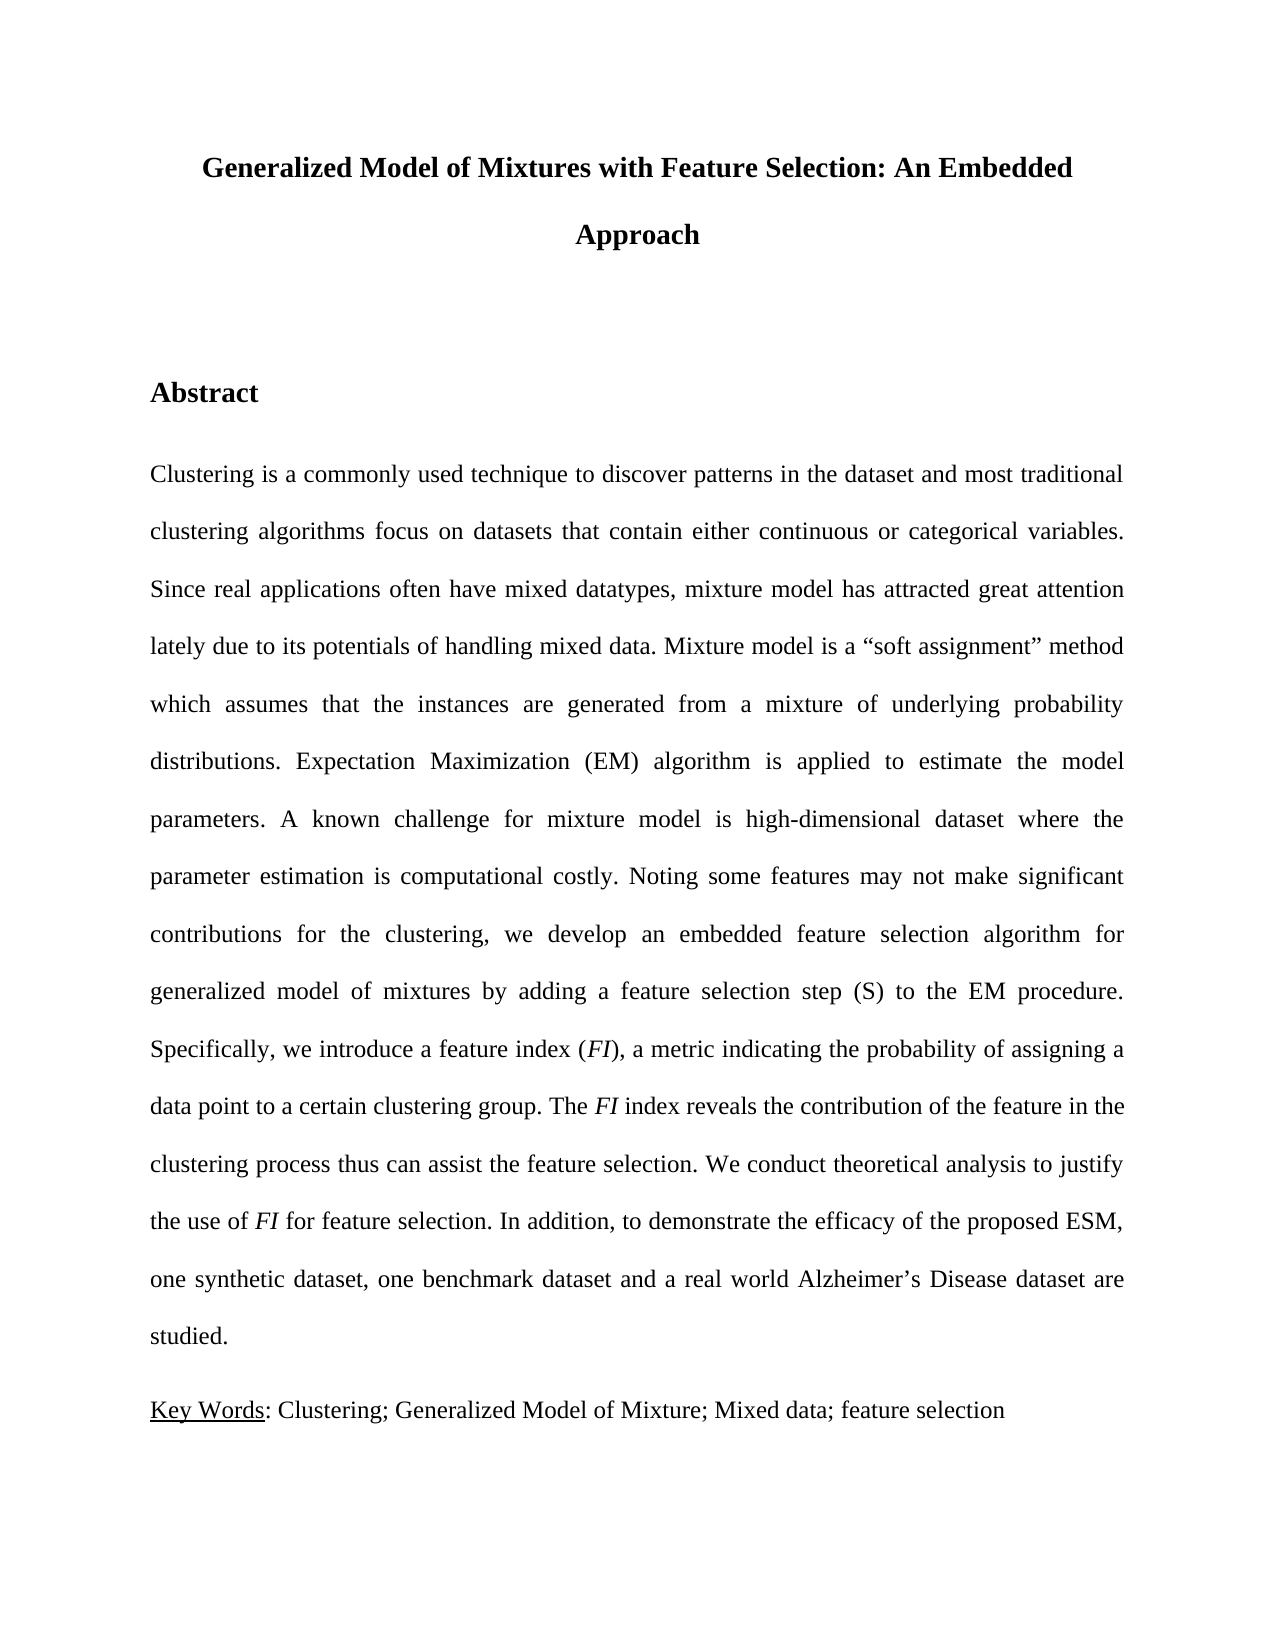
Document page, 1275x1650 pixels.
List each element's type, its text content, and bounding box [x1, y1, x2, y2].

text Generalized Model of Mixtures with Feature Selection: An Embedded Approach [150, 150, 1125, 251]
text Clustering is a commonly used technique to discover patterns in the dataset and most traditional clustering algorithms focus on datasets that contain either continuous or categorical variables. Since real applications often have mixed datatypes, mixture model has attracted great attention lately due to its potentials of handling mixed data. Mixture model is a “soft assignment” method which assumes that the instances are generated from a mixture of underlying probability distributions. Expectation Maximization (EM) algorithm is applied to estimate the model parameters. A known challenge for mixture model is high-dimensional dataset where the parameter estimation is computational costly. Noting some features may not make significant contributions for the clustering, we develop an embedded feature selection algorithm for generalized model of mixtures by adding a feature selection step (S) to the EM procedure. Specifically, we introduce a feature index (FI), a metric indicating the probability of assigning a data point to a certain clustering group. The FI index reveals the contribution of the feature in the clustering process thus can assist the feature selection. We conduct theoretical analysis to justify the use of FI for feature selection. In addition, to demonstrate the efficacy of the proposed ESM, one synthetic dataset, one benchmark dataset and a real world Alzheimer’s Disease dataset are studied. [150, 459, 1125, 1350]
text Key Words: Clustering; Generalized Model of Mixture; Mixed data; feature selection [150, 1395, 1125, 1424]
text Abstract [150, 375, 1125, 408]
